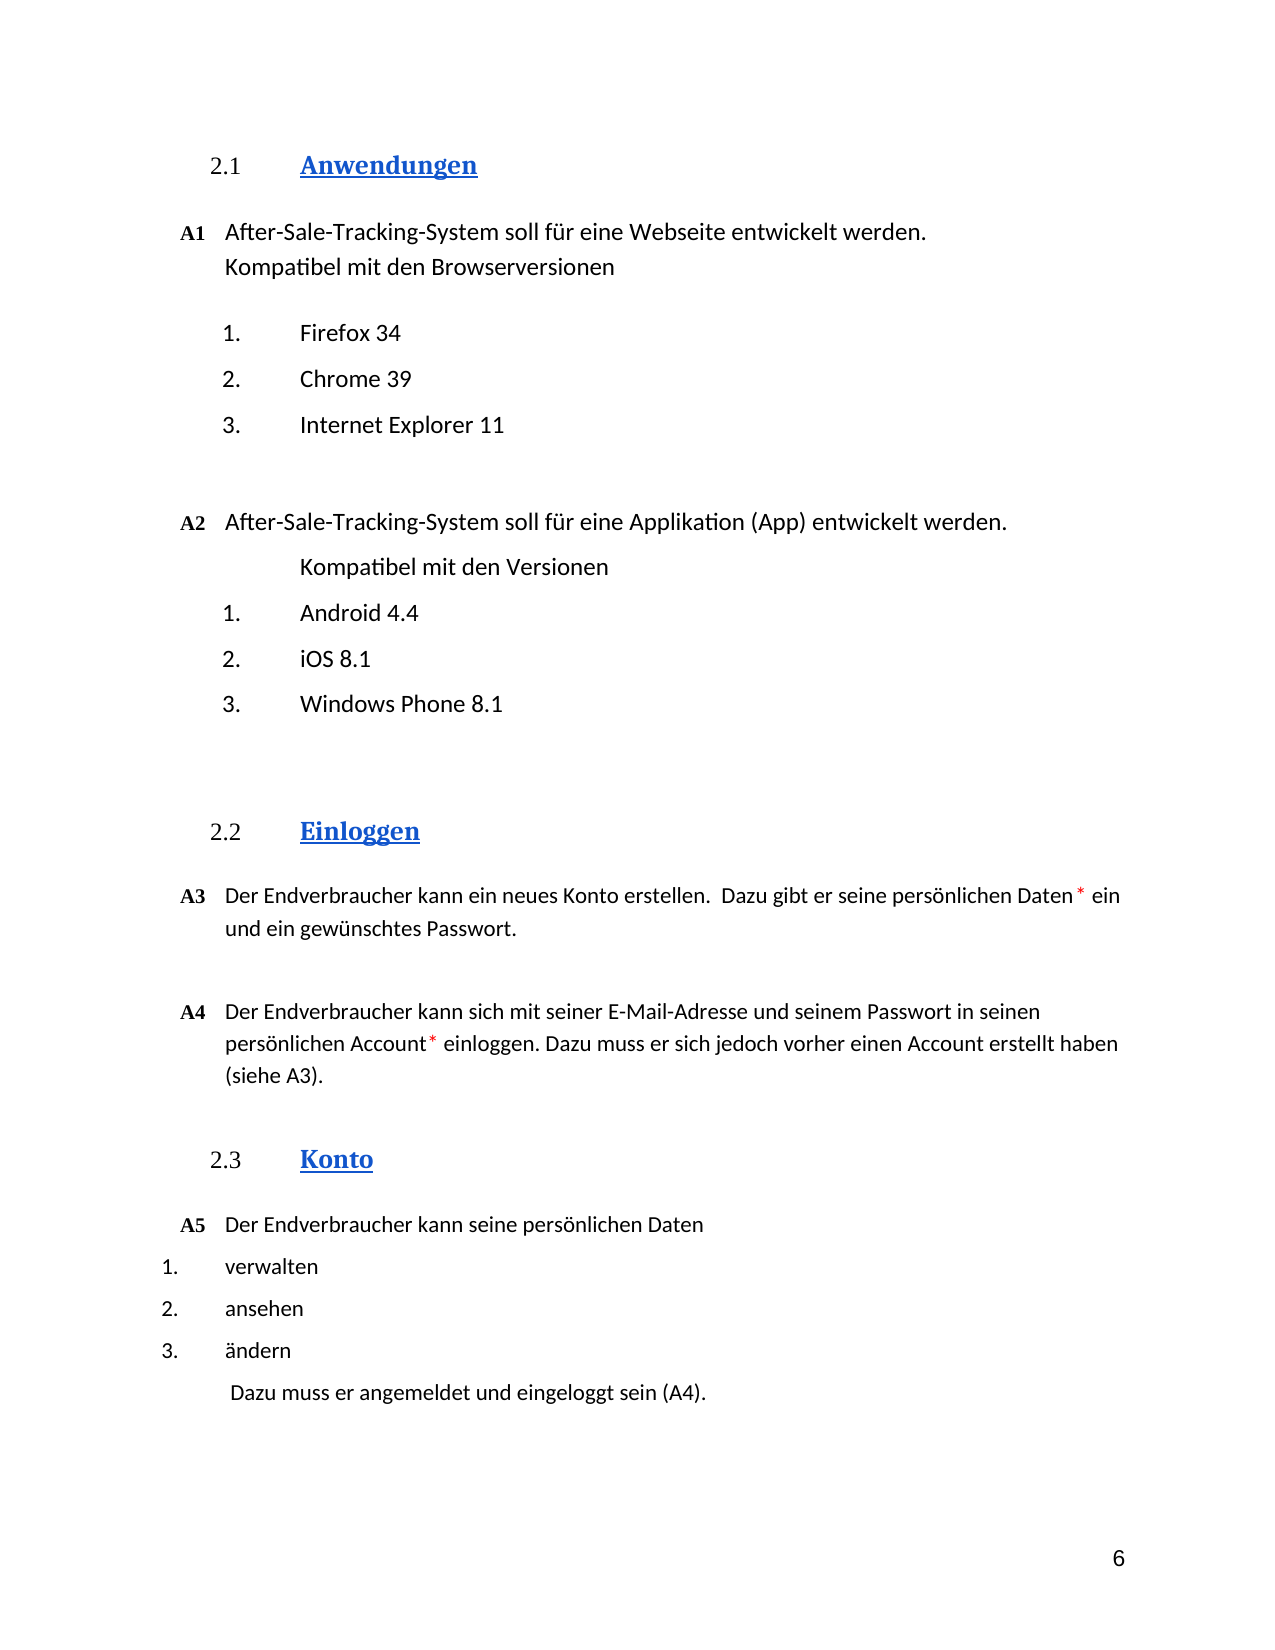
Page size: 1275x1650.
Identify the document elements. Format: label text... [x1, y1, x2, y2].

list Der Endverbraucher kann sich mit seiner E-Mail-Adresse und seinem Passwort in seinen persönlichen Account* einloggen. Dazu muss er sich jedoch vorher einen Account erstellt haben (siehe A3). [180, 997, 1125, 1089]
list After-Sale-Tracking-System soll für eine Applikation (App) entwickelt werden. Kompatibel mit den Versionen [180, 506, 1125, 582]
list Der Endverbraucher kann seine persönlichen Daten [180, 1211, 1125, 1238]
list Firefox 34 [222, 317, 1125, 348]
list iOS 8.1 [222, 643, 1125, 673]
list ansehen [150, 1294, 1125, 1322]
list ändern [150, 1336, 1125, 1364]
list Android 4.4 [222, 597, 1125, 628]
list Der Endverbraucher kann ein neues Konto erstellen. Dazu gibt er seine persönlichen Daten* ein und ein gewünschtes Passwort. [180, 882, 1125, 942]
list Chrome 39 [222, 363, 1125, 394]
list Internet Explorer 11 [222, 409, 1125, 439]
text Kompatibel mit den Browserversionen [150, 251, 1125, 281]
subtitle Anwendungen [210, 150, 1125, 181]
subtitle Einloggen [210, 816, 1125, 847]
list verwalten [150, 1252, 1125, 1281]
list Windows Phone 8.1 [222, 689, 1125, 719]
text Dazu muss er angemeldet und eingeloggt sein (A4). [150, 1378, 1125, 1406]
subtitle Konto [210, 1144, 1125, 1176]
list After-Sale-Tracking-System soll für eine Webseite entwickelt werden. [180, 216, 1125, 246]
